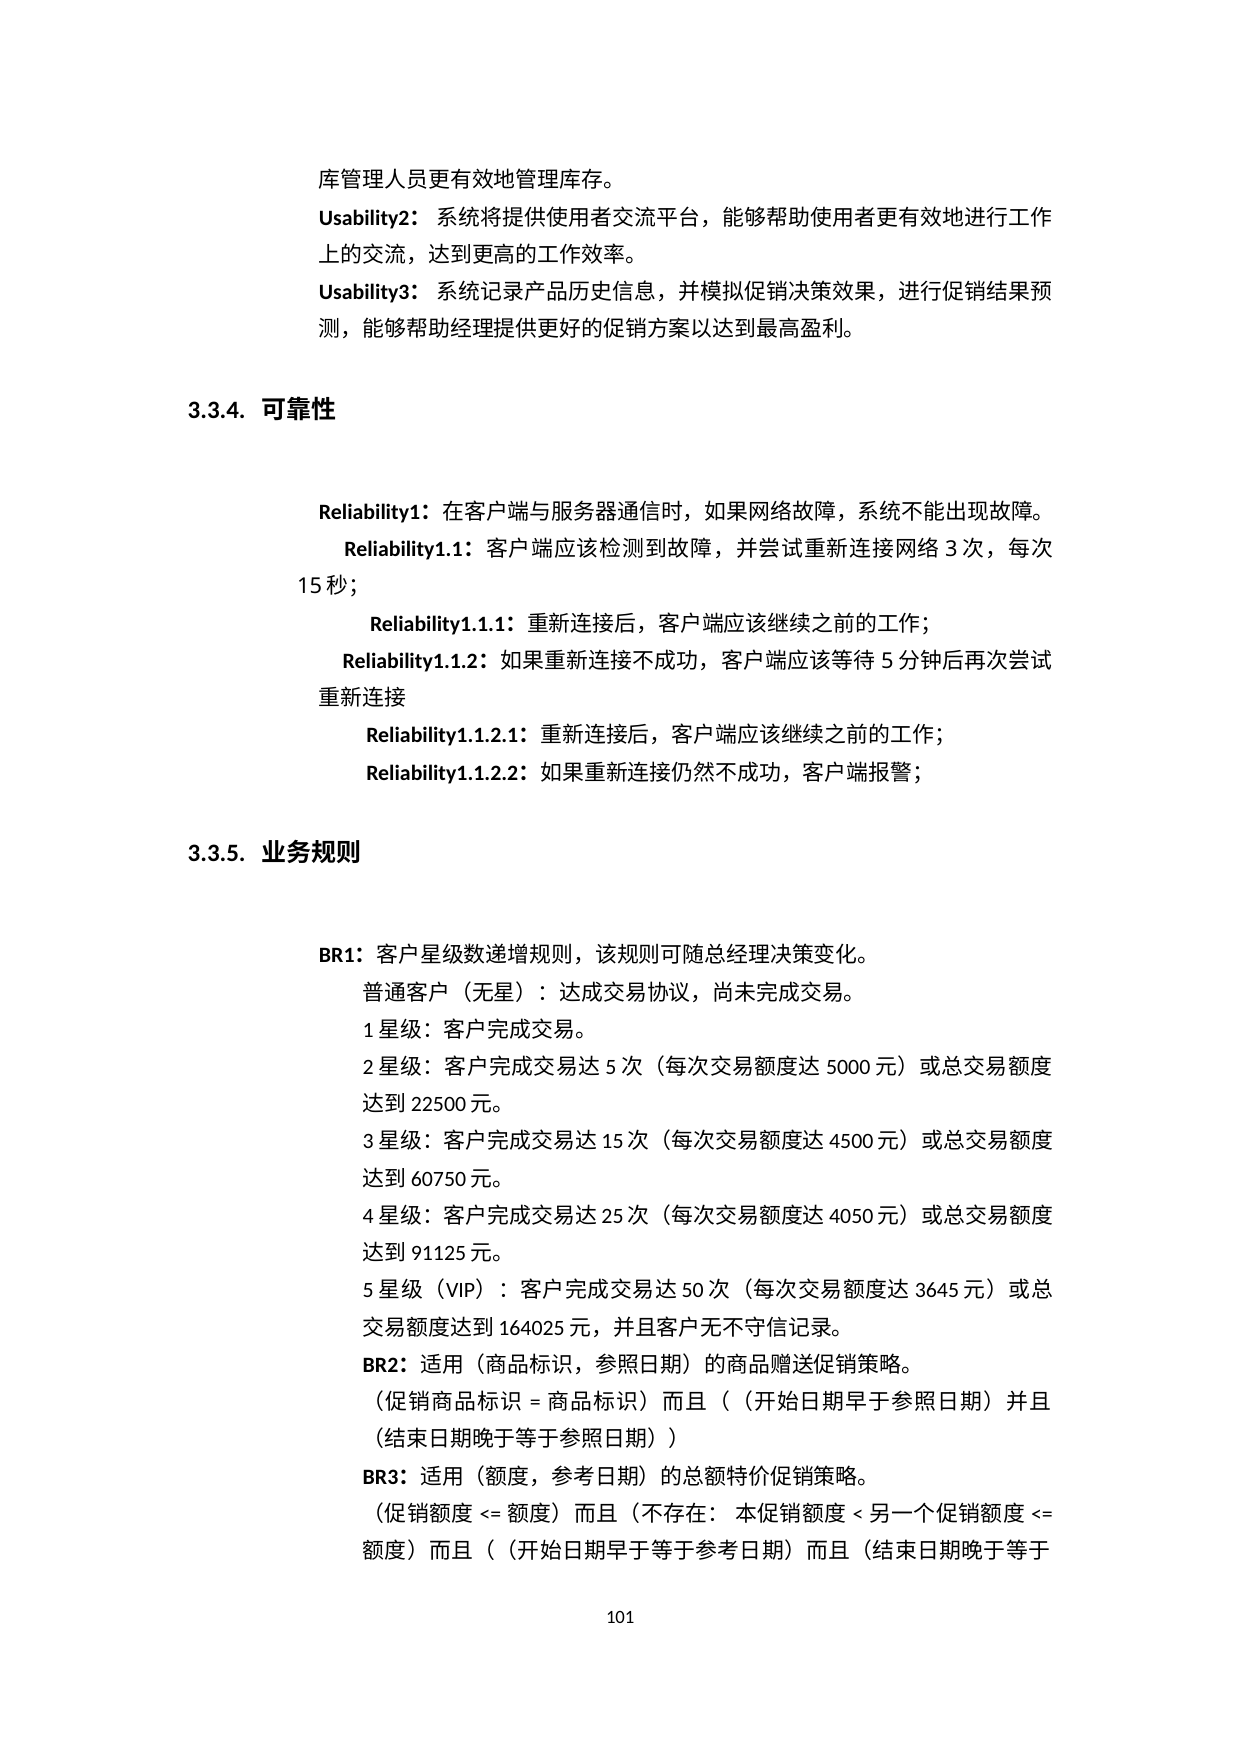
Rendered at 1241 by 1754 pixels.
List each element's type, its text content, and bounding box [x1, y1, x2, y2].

text Reliability1.1.2.2：如果重新连接仍然不成功，客户端报警； [319, 754, 1053, 787]
text 4星级：客户完成交易达25次（每次交易额度达4050元）或总交易额度达到91125元。 [362, 1198, 1053, 1267]
list Usability2： 系统将提供使用者交流平台，能够帮助使用者更有效地进行工作上的交流，达到更高的工作效率。 [319, 199, 1053, 269]
text 3星级：客户完成交易达15次（每次交易额度达4500元）或总交易额度达到60750元。 [362, 1123, 1053, 1193]
text Reliability1.1.1：重新连接后，客户端应该继续之前的工作； [275, 605, 1053, 638]
text （促销商品标识 = 商品标识）而且（（开始日期早于参照日期）并且（结束日期晚于等于参照日期）） [362, 1384, 1053, 1453]
text BR2：适用（商品标识，参照日期）的商品赠送促销策略。 [362, 1347, 1053, 1379]
text 2星级：客户完成交易达5次（每次交易额度达5000元）或总交易额度达到22500元。 [362, 1049, 1053, 1118]
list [319, 162, 1053, 194]
text 5星级（VIP）：客户完成交易达50次（每次交易额度达3645元）或总交易额度达到164025元，并且客户无不守信记录。 [362, 1272, 1053, 1342]
list BR1：客户星级数递增规则，该规则可随总经理决策变化。 [270, 937, 1053, 969]
text Reliability1：在客户端与服务器通信时，如果网络故障，系统不能出现故障。 [231, 494, 1053, 526]
list Usability3： 系统记录产品历史信息，并模拟促销决策效果，进行促销结果预测，能够帮助经理提供更好的促销方案以达到最高盈利。 [319, 274, 1053, 343]
list 普通客户（无星）：达成交易协议，尚未完成交易。 [270, 974, 1053, 1007]
text Reliability1.1：客户端应该检测到故障，并尝试重新连接网络3次，每次15秒； [297, 531, 1053, 601]
text Reliability1.1.2：如果重新连接不成功，客户端应该等待5分钟后再次尝试重新连接 [319, 643, 1053, 712]
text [362, 1495, 1053, 1565]
list 1星级：客户完成交易。 [270, 1011, 1053, 1044]
text Reliability1.1.2.1：重新连接后，客户端应该继续之前的工作； [319, 717, 1053, 749]
text BR3：适用（额度，参考日期）的总额特价促销策略。 [362, 1458, 1053, 1491]
subtitle 可靠性 [187, 375, 1053, 440]
subtitle 业务规则 [187, 818, 1053, 883]
